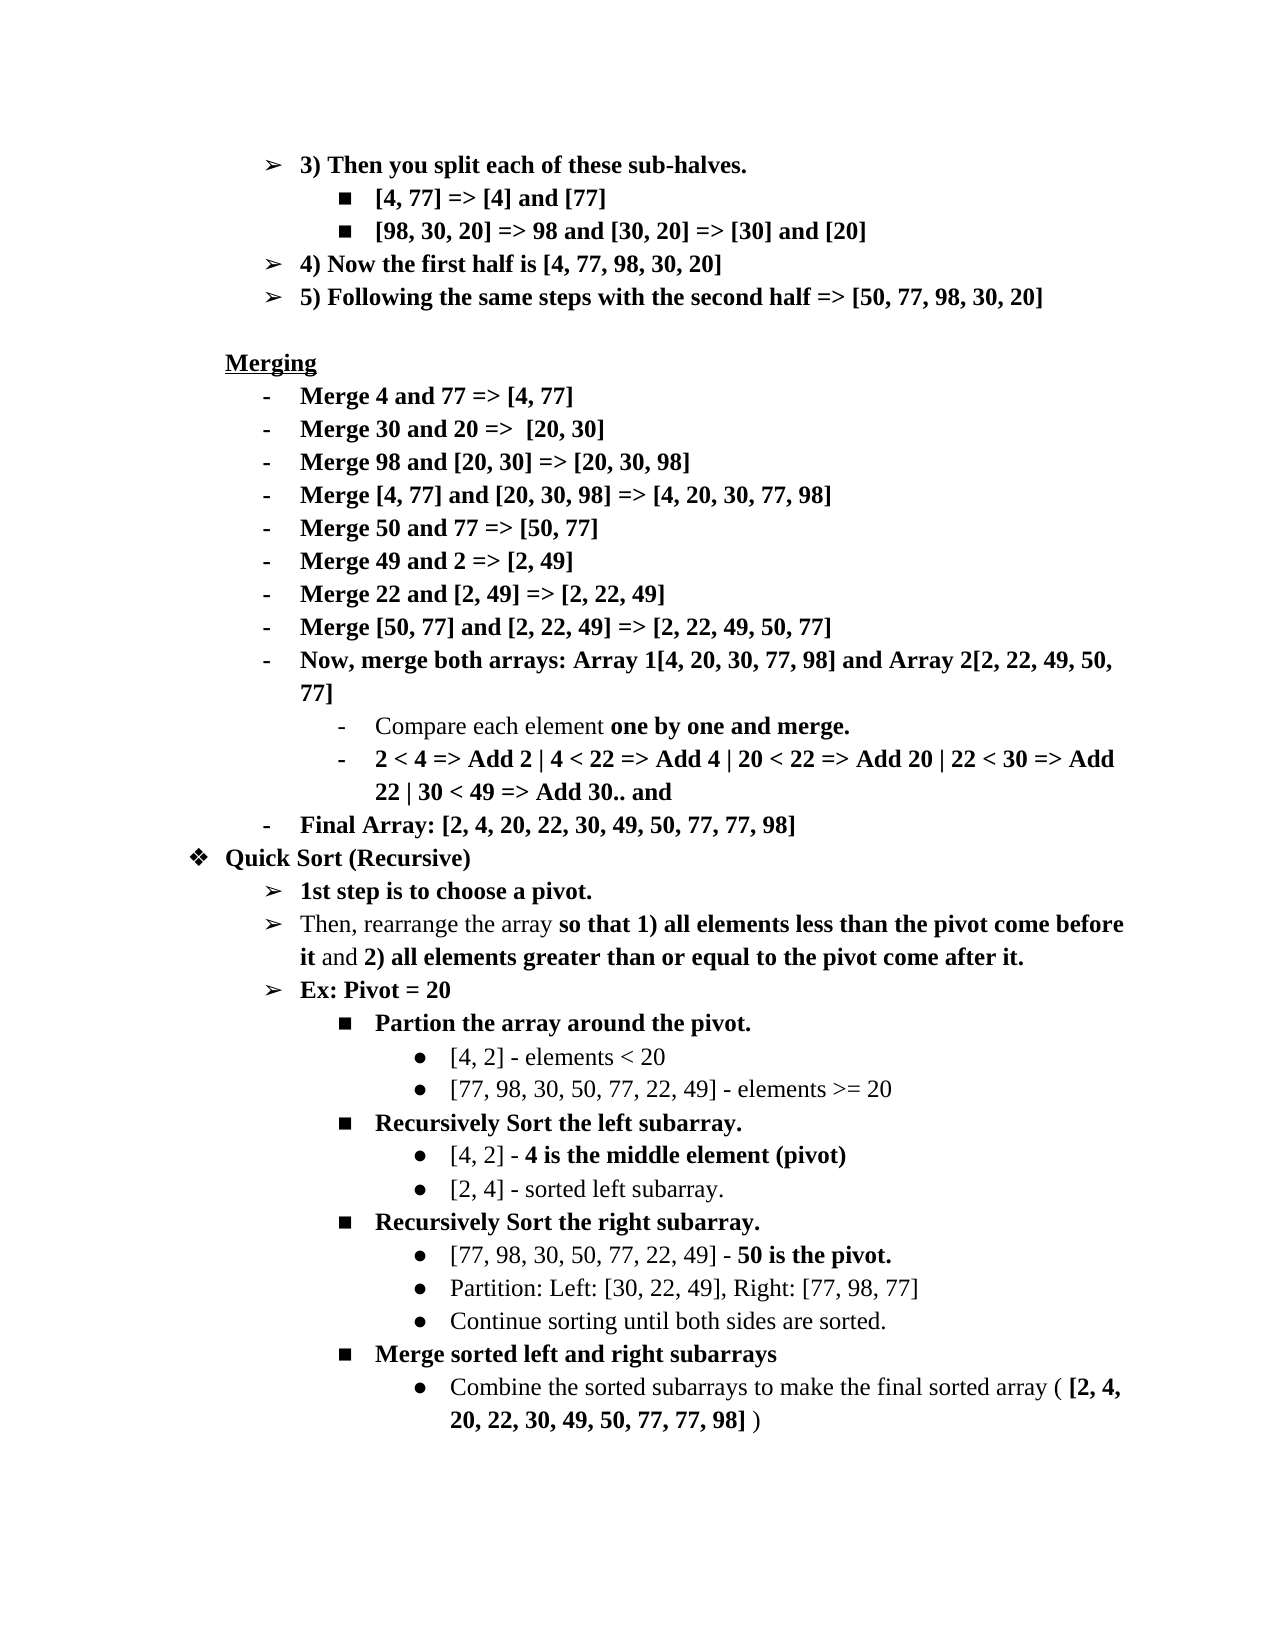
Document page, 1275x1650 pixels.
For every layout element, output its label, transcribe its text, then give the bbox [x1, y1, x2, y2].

list [77, 98, 30, 50, 77, 22, 49] - 50 is the pivot. [412, 1240, 1125, 1268]
list Compare each element one by one and merge. [337, 711, 1125, 740]
list [4, 77] => [4] and [77] [337, 183, 1125, 212]
text Merging [150, 348, 1125, 377]
list Final Array: [2, 4, 20, 22, 30, 49, 50, 77, 77, 98] [262, 810, 1125, 839]
list Merge 98 and [20, 30] => [20, 30, 98] [262, 447, 1125, 476]
list [4, 2] - elements < 20 [412, 1042, 1125, 1070]
list Merge 22 and [2, 49] => [2, 22, 49] [262, 579, 1125, 608]
list 3) Then you split each of these sub-halves. [262, 150, 1125, 179]
list [98, 30, 20] => 98 and [30, 20] => [30] and [20] [337, 216, 1125, 245]
list 1st step is to choose a pivot. [262, 876, 1125, 905]
list Merge sorted left and right subarrays [337, 1339, 1125, 1367]
list Merge 30 and 20 => [20, 30] [262, 414, 1125, 443]
list Then, rearrange the array so that 1) all elements less than the pivot come before it and 2) all elements greater than or equal to the pivot come after it. [262, 909, 1125, 971]
list Recursively Sort the right subarray. [337, 1207, 1125, 1235]
list [4, 2] - 4 is the middle element (pivot) [412, 1141, 1125, 1169]
list Merge [50, 77] and [2, 22, 49] => [2, 22, 49, 50, 77] [262, 612, 1125, 641]
list 4) Now the first half is [4, 77, 98, 30, 20] [262, 249, 1125, 278]
list Merge 49 and 2 => [2, 49] [262, 546, 1125, 575]
list Recursively Sort the left subarray. [337, 1108, 1125, 1136]
list Combine the sorted subarrays to make the final sorted array ( [2, 4, 20, 22, 30, 49, 50, 77, 77, 98] ) [412, 1372, 1125, 1433]
list Partion the array around the pivot. [337, 1008, 1125, 1037]
list 2 < 4 => Add 2 | 4 < 22 => Add 4 | 20 < 22 => Add 20 | 22 < 30 => Add 22 | 30 < 49 => Add 30.. and [337, 744, 1125, 806]
list Now, merge both arrays: Array 1[4, 20, 30, 77, 98] and Array 2[2, 22, 49, 50, 77] [262, 645, 1125, 707]
list Continue sorting until both sides are sorted. [412, 1306, 1125, 1334]
list [77, 98, 30, 50, 77, 22, 49] - elements >= 20 [412, 1074, 1125, 1103]
list 5) Following the same steps with the second half => [50, 77, 98, 30, 20] [262, 282, 1125, 311]
list Partition: Left: [30, 22, 49], Right: [77, 98, 77] [412, 1273, 1125, 1301]
list Ex: Pivot = 20 [262, 976, 1125, 1004]
list Merge [4, 77] and [20, 30, 98] => [4, 20, 30, 77, 98] [262, 480, 1125, 509]
list Quick Sort (Recursive) [187, 843, 1125, 872]
list [2, 4] - sorted left subarray. [412, 1174, 1125, 1202]
list Merge 50 and 77 => [50, 77] [262, 513, 1125, 542]
list Merge 4 and 77 => [4, 77] [262, 381, 1125, 410]
